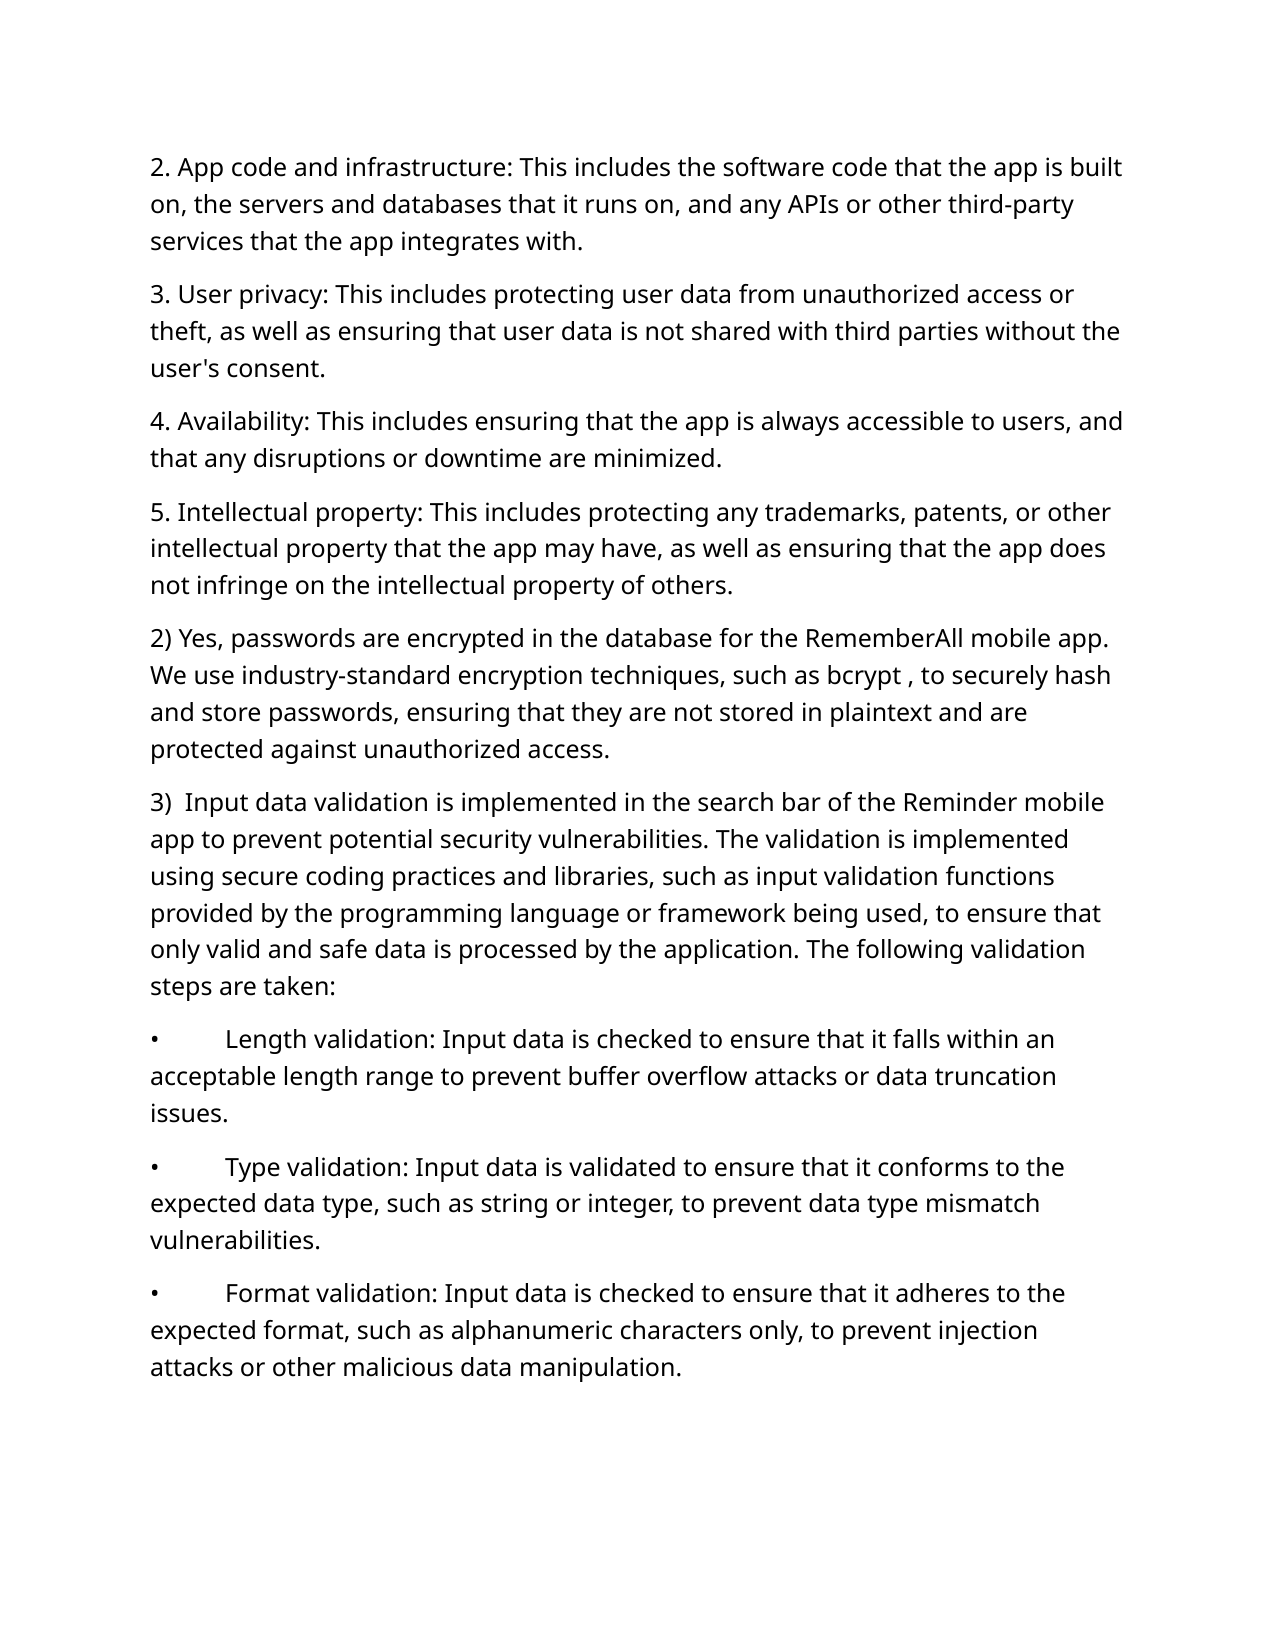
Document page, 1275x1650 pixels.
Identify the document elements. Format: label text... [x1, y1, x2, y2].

text 4. Availability: This includes ensuring that the app is always accessible to users, and that any disruptions or downtime are minimized. [150, 404, 1125, 475]
text 2. App code and infrastructure: This includes the software code that the app is built on, the servers and databases that it runs on, and any APIs or other third-party services that the app integrates with. [150, 150, 1125, 258]
text • Type validation: Input data is validated to ensure that it conforms to the expected data type, such as string or integer, to prevent data type mismatch vulnerabilities. [150, 1149, 1125, 1257]
text • Length validation: Input data is checked to ensure that it falls within an acceptable length range to prevent buffer overflow attacks or data truncation issues. [150, 1022, 1125, 1130]
text 3) Input data validation is implemented in the search bar of the Reminder mobile app to prevent potential security vulnerabilities. The validation is implemented using secure coding practices and libraries, such as input validation functions provided by the programming language or framework being used, to ensure that only valid and safe data is processed by the application. The following validation steps are taken: [150, 785, 1125, 1003]
text • Format validation: Input data is checked to ensure that it adheres to the expected format, such as alphanumeric characters only, to prevent injection attacks or other malicious data manipulation. [150, 1276, 1125, 1384]
text 3. User privacy: This includes protecting user data from unauthorized access or theft, as well as ensuring that user data is not shared with third parties without the user's consent. [150, 277, 1125, 384]
text 5. Intellectual property: This includes protecting any trademarks, patents, or other intellectual property that the app may have, as well as ensuring that the app does not infringe on the intellectual property of others. [150, 494, 1125, 602]
text 2) Yes, passwords are encrypted in the database for the RememberAll mobile app. We use industry-standard encryption techniques, such as bcrypt , to securely hash and store passwords, ensuring that they are not stored in plaintext and are protected against unauthorized access. [150, 621, 1125, 766]
